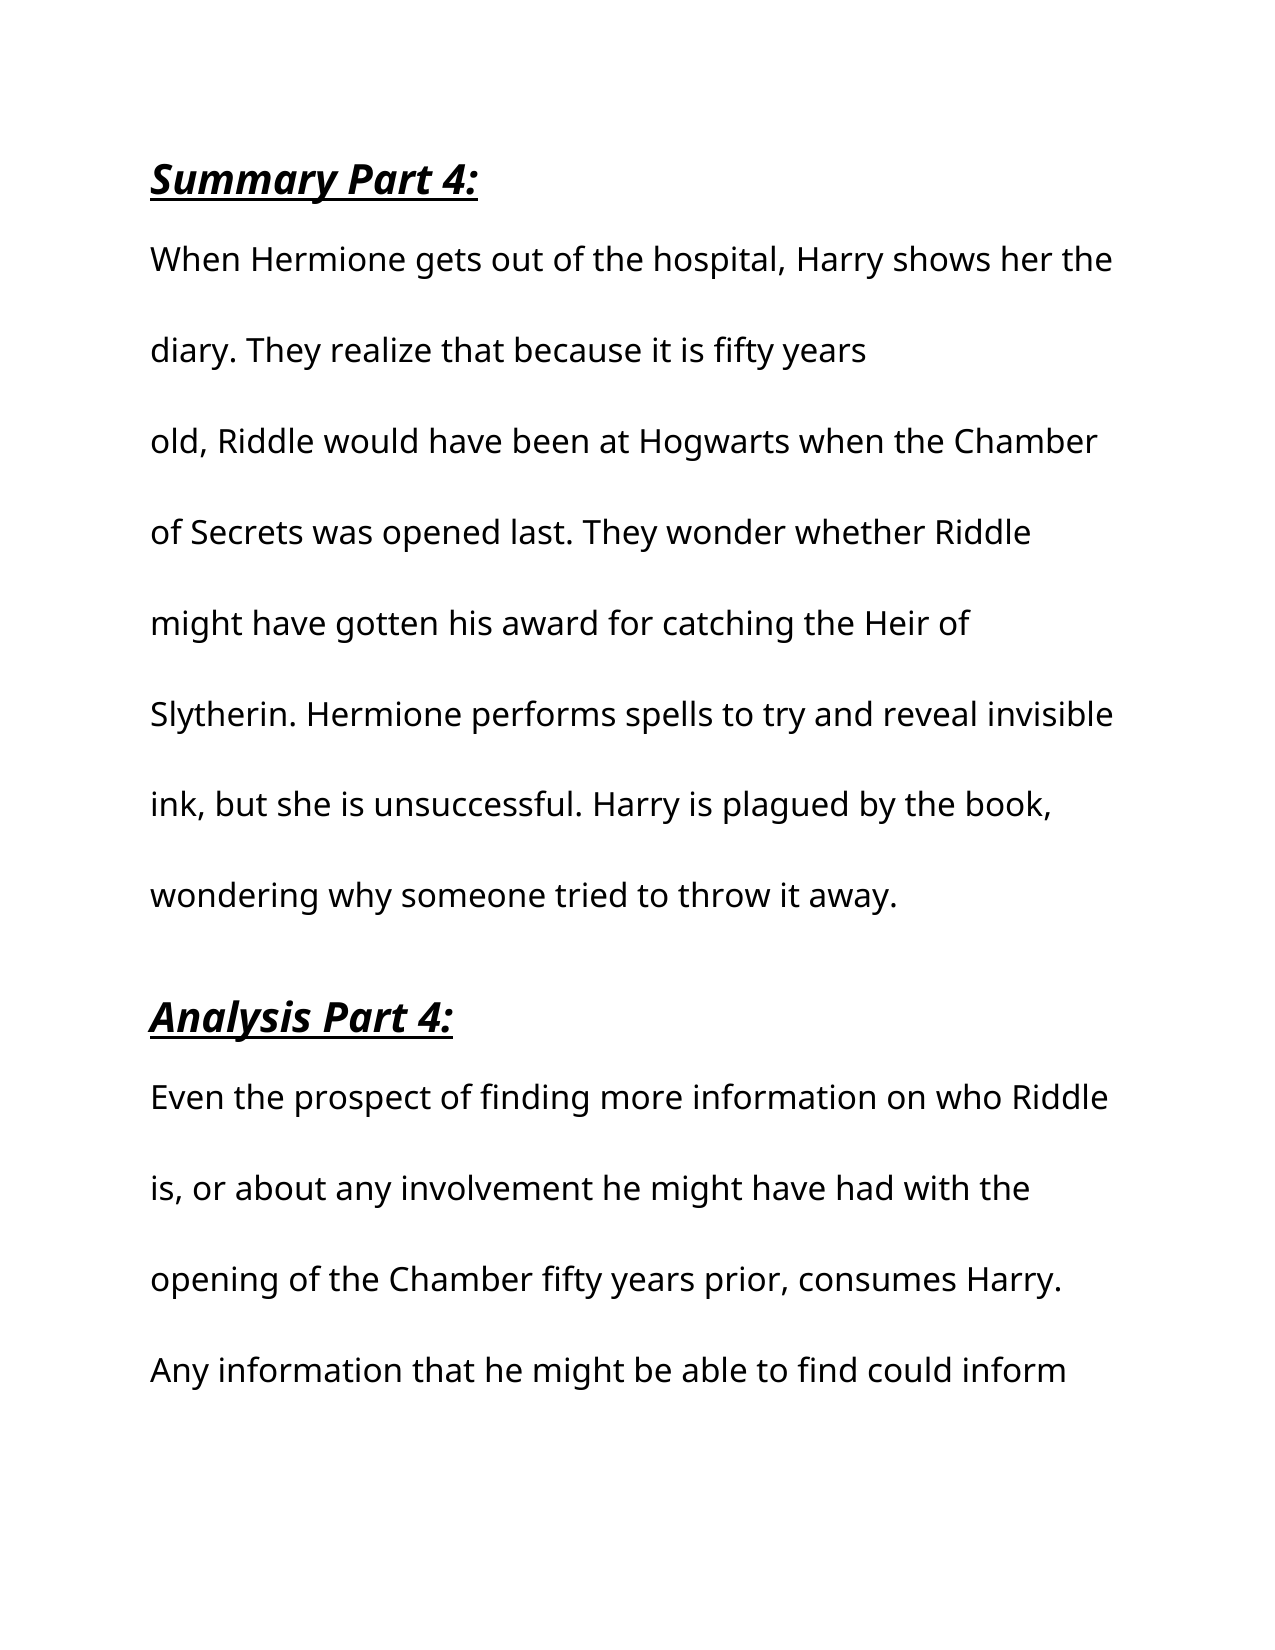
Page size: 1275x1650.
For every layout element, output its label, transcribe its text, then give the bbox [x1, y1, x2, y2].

text When Hermione gets out of the hospital, Harry shows her the diary. They realize that because it is fifty years old, Riddle would have been at Hogwarts when the Chamber of Secrets was opened last. They wonder whether Riddle might have gotten his award for catching the Heir of Slytherin. Hermione performs spells to try and reveal invisible ink, but she is unsuccessful. Harry is plagued by the book, wondering why someone tried to throw it away. [150, 236, 1125, 917]
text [150, 1074, 1125, 1392]
text Summary Part 4: [150, 150, 1125, 207]
text Analysis Part 4: [150, 988, 1125, 1045]
